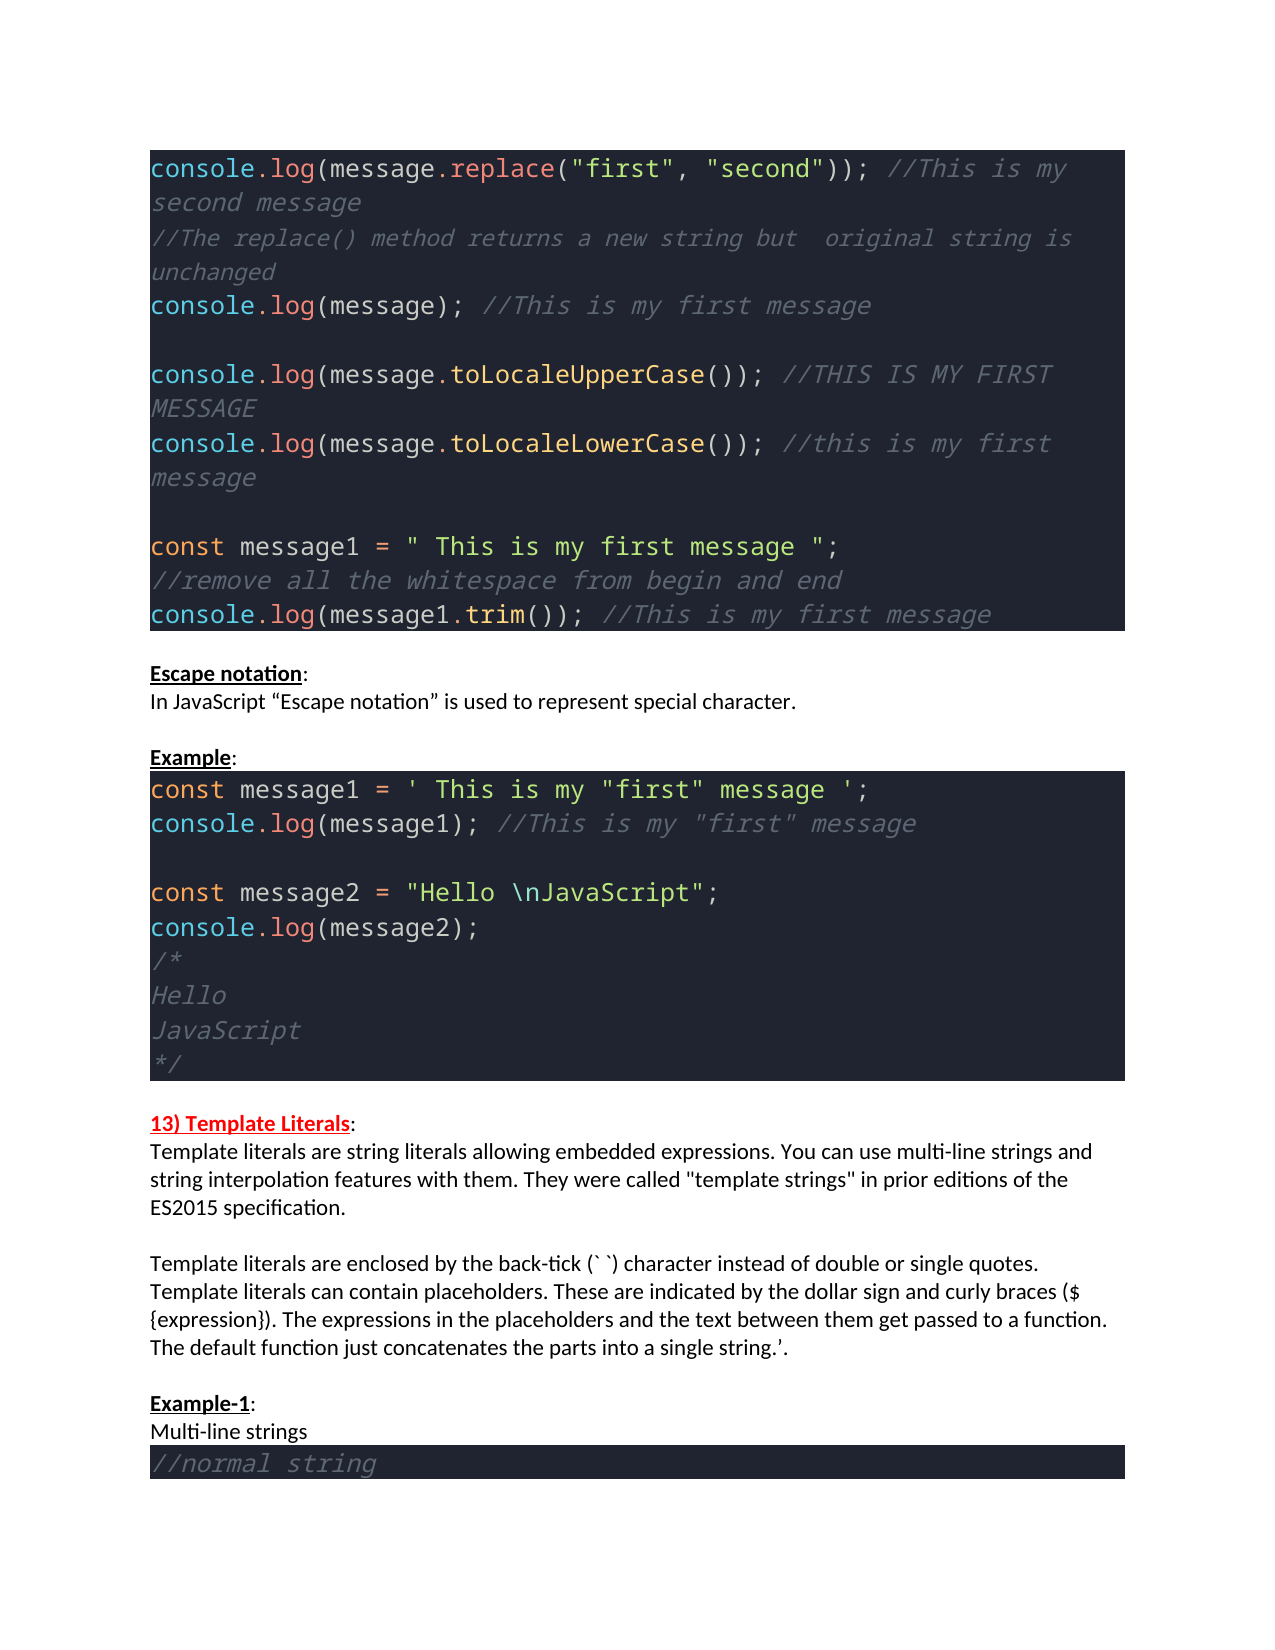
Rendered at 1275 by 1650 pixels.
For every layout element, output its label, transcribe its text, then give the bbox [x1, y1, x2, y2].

text console.log(message1); //This is my "first" message [150, 806, 1125, 840]
text console.log(message.toLocaleUpperCase()); //THIS IS MY FIRST MESSAGE [150, 356, 1125, 425]
text In JavaScript “Escape notation” is used to represent special character. [150, 687, 1125, 715]
text Example-1: [150, 1389, 1125, 1417]
text //The replace() method returns a new string but original string is unchanged [150, 219, 1125, 287]
text Hello [150, 978, 1125, 1012]
text Template literals are enclosed by the back-tick (` `) character instead of double or single quotes. Template literals can contain placeholders. These are indicated by the dollar sign and curly braces (${expression}). The expressions in the placeholders and the text between them get passed to a function. The default function just concatenates the parts into a single string.’. [150, 1249, 1125, 1361]
text Multi-line strings [150, 1417, 1125, 1445]
text */ [150, 1046, 1125, 1081]
text const message1 = " This is my first message "; [150, 528, 1125, 562]
text console.log(message.replace("first", "second")); //This is my second message [150, 150, 1125, 219]
text console.log(message.toLocaleLowerCase()); //this is my first message [150, 425, 1125, 494]
text //remove all the whitespace from begin and end [150, 562, 1125, 597]
text const message1 = ' This is my "first" message '; [150, 771, 1125, 806]
text //normal string [150, 1445, 1125, 1479]
text const message2 = "Hello \nJavaScript"; [150, 874, 1125, 909]
text JavaScript [150, 1012, 1125, 1046]
text Example: [150, 743, 1125, 771]
text console.log(message1.trim()); //This is my first message [150, 597, 1125, 631]
text console.log(message2); [150, 909, 1125, 943]
text 13) Template Literals: [150, 1109, 1125, 1137]
text /* [150, 943, 1125, 978]
text Escape notation: [150, 659, 1125, 687]
text Template literals are string literals allowing embedded expressions. You can use multi-line strings and string interpolation features with them. They were called "template strings" in prior editions of the ES2015 specification. [150, 1137, 1125, 1221]
text console.log(message); //This is my first message [150, 287, 1125, 322]
